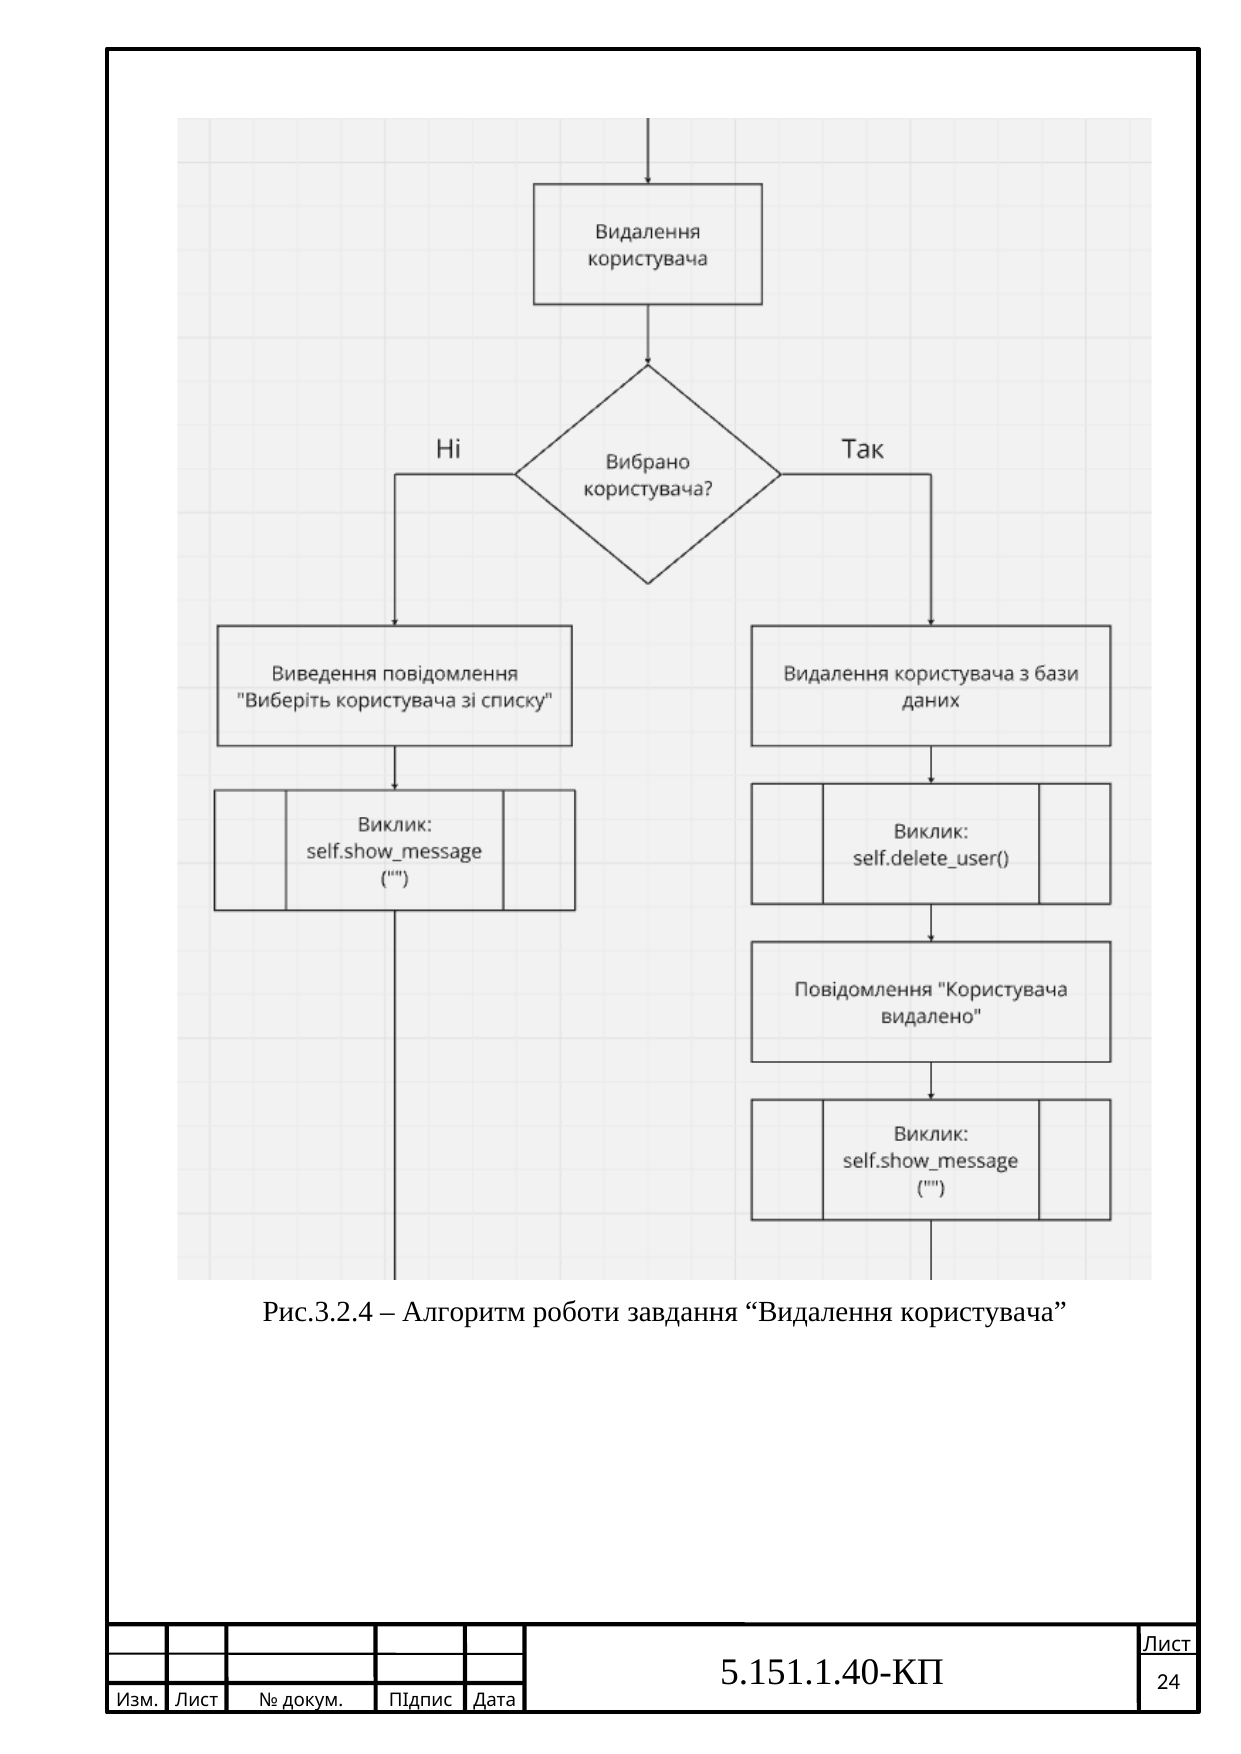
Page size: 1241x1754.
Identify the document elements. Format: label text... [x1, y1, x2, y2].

picture [177, 118, 1152, 1280]
list Рис.3.2.4 – Алгоритм роботи завдання “Видалення користувача” [177, 1294, 1152, 1327]
